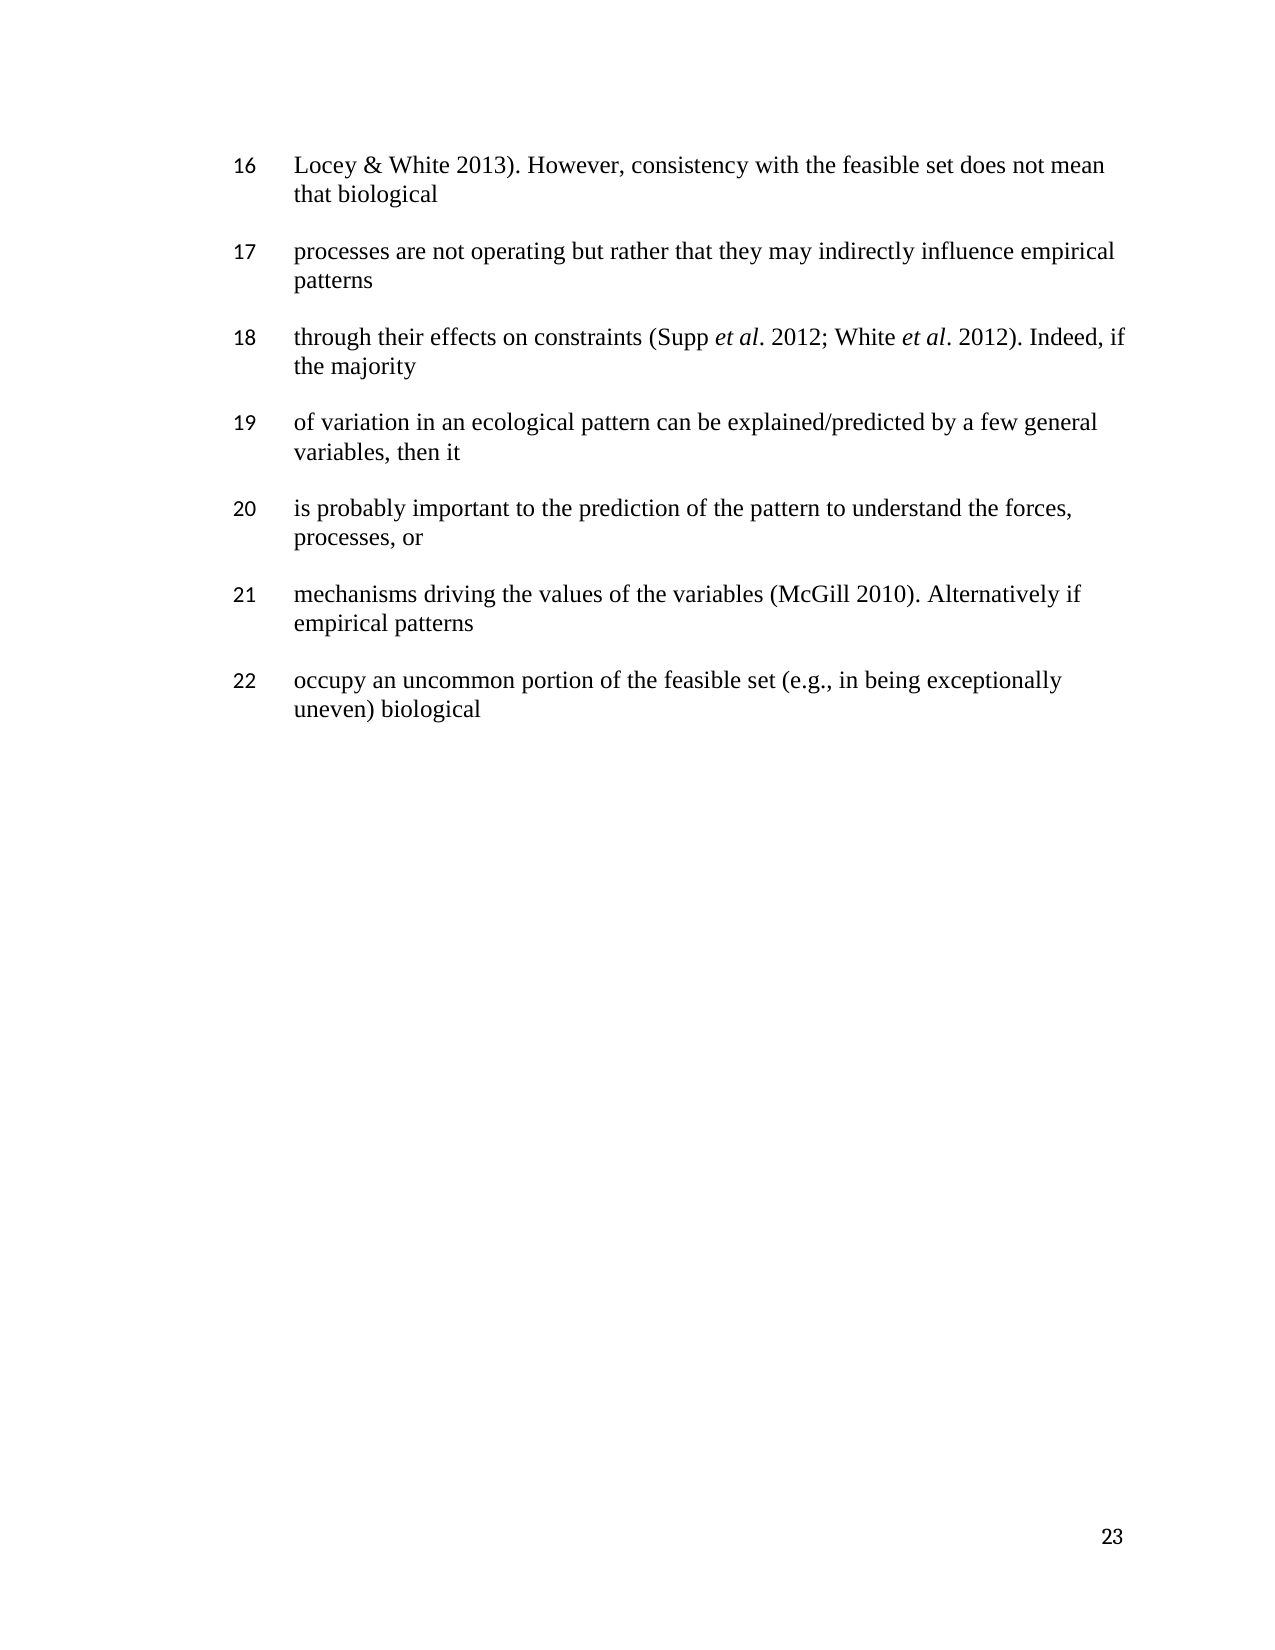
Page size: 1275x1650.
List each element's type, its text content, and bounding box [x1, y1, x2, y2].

list of variation in an ecological pattern can be explained/predicted by a few general variables, then it [233, 407, 1125, 465]
list occupy an uncommon portion of the feasible set (e.g., in being exceptionally uneven) biological [233, 665, 1125, 723]
list is probably important to the prediction of the pattern to understand the forces, processes, or [233, 493, 1125, 551]
list Locey & White 2013). However, consistency with the feasible set does not mean that biological [233, 150, 1125, 208]
list through their effects on constraints (Supp et al. 2012; White et al. 2012). Indeed, if the majority [233, 322, 1125, 379]
list mechanisms driving the values of the variables (McGill 2010). Alternatively if empirical patterns [233, 579, 1125, 637]
list processes are not operating but rather that they may indirectly influence empirical patterns [233, 236, 1125, 294]
